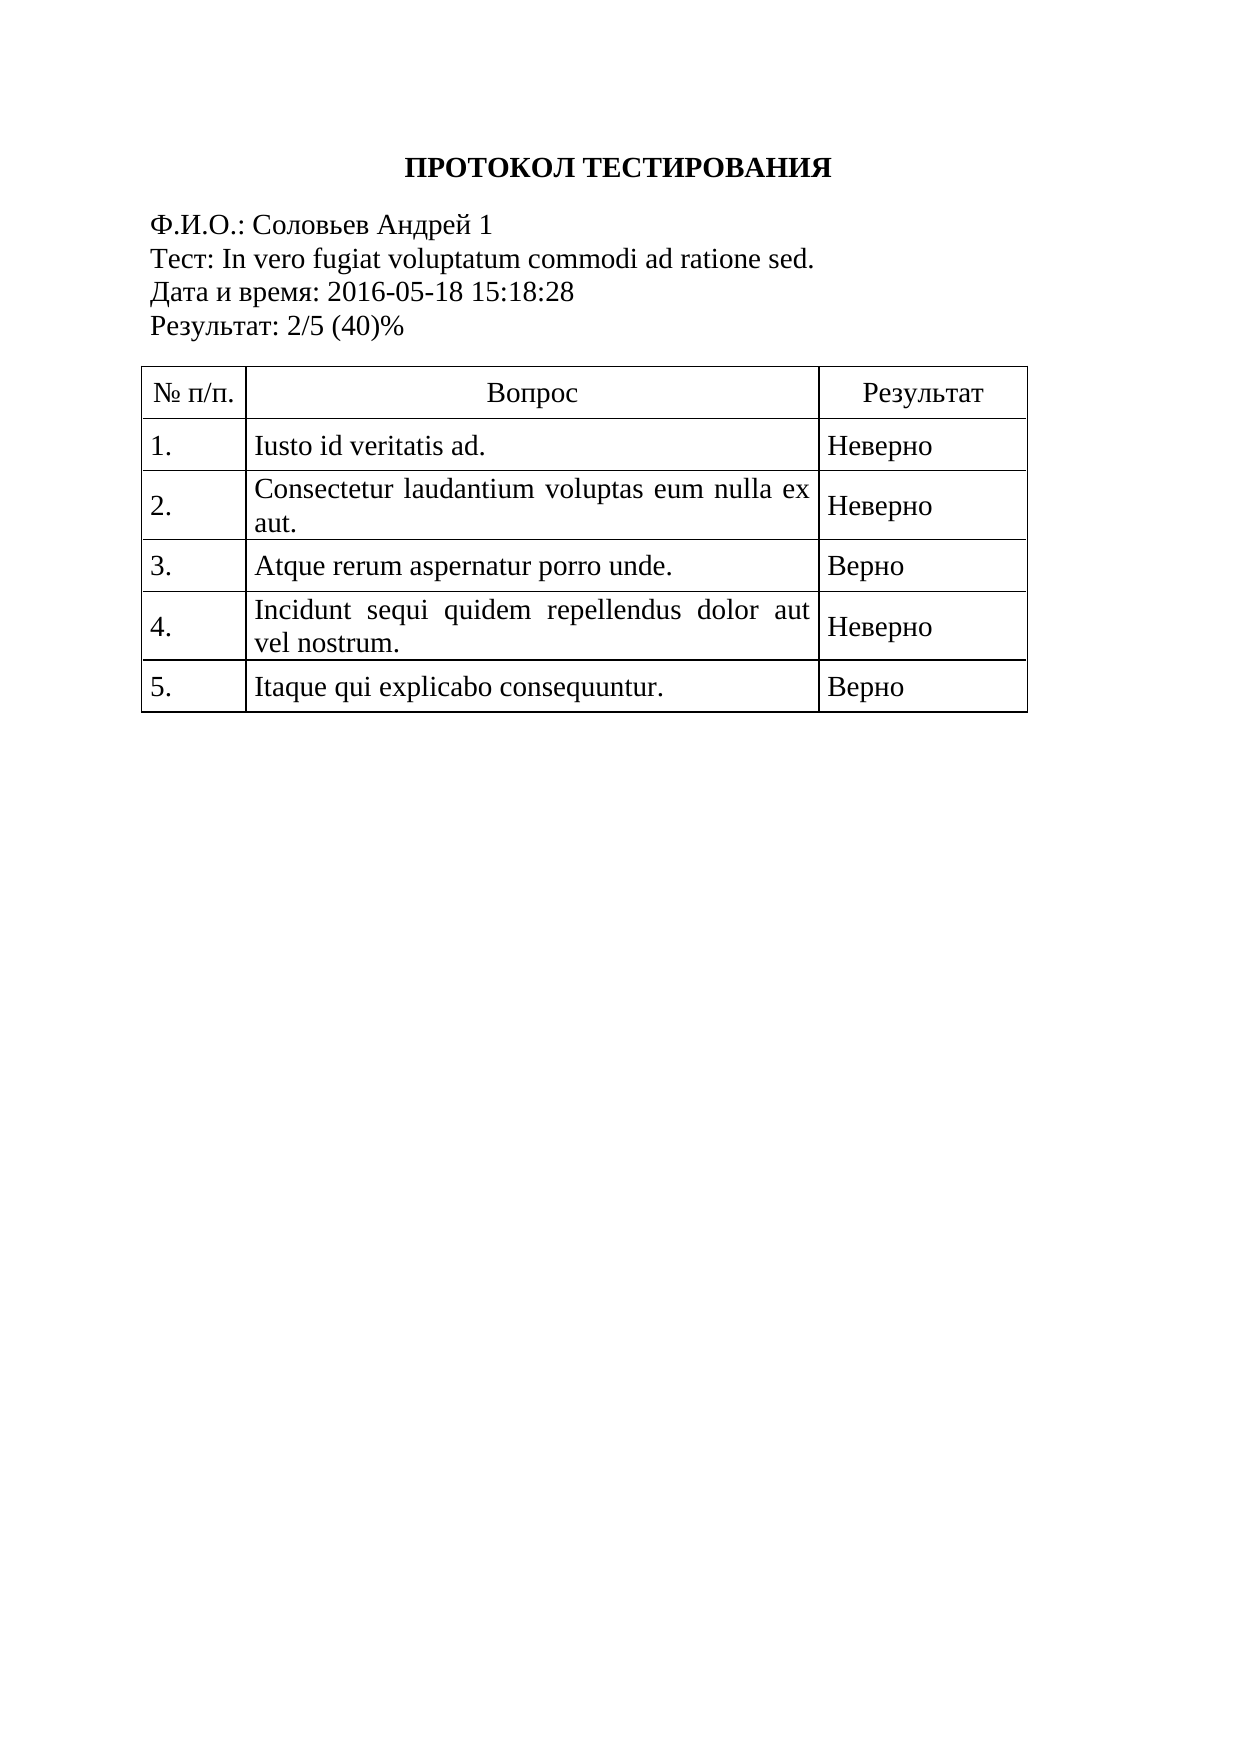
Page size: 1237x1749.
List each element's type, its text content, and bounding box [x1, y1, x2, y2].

table_cell Consectetur laudantium voluptas eum nulla ex aut. [247, 471, 818, 538]
table_cell Неверно [820, 418, 1027, 470]
table_cell Itaque qui explicabo consequuntur. [247, 661, 818, 711]
table_cell Неверно [820, 591, 1027, 659]
table_cell 3. [142, 540, 245, 591]
table_cell Iusto id veritatis ad. [247, 419, 818, 470]
subtitle ПРОТОКОЛ ТЕСТИРОВАНИЯ [150, 150, 1086, 183]
text Дата и время: 2016-05-18 15:18:28 [150, 274, 1086, 308]
table_cell Верно [820, 539, 1027, 591]
table_cell 1. [142, 419, 245, 470]
table_cell Atque rerum aspernatur porro unde. [247, 540, 818, 591]
table_cell Incidunt sequi quidem repellendus dolor aut vel nostrum. [247, 592, 818, 659]
table_cell Верно [820, 659, 1027, 711]
table_cell 5. [142, 660, 245, 711]
table_header № п/п. [142, 367, 245, 418]
text Тест: In vero fugiat voluptatum commodi ad ratione sed. [150, 241, 1086, 274]
table_header Вопрос [247, 367, 818, 418]
text Ф.И.О.: Соловьев Андрей 1 [150, 207, 1086, 241]
table_cell Неверно [820, 470, 1027, 538]
table_cell 2. [142, 471, 245, 538]
text Результат: 2/5 (40)% [150, 308, 1086, 342]
table_cell 4. [142, 592, 245, 659]
table_header Результат [820, 367, 1027, 418]
